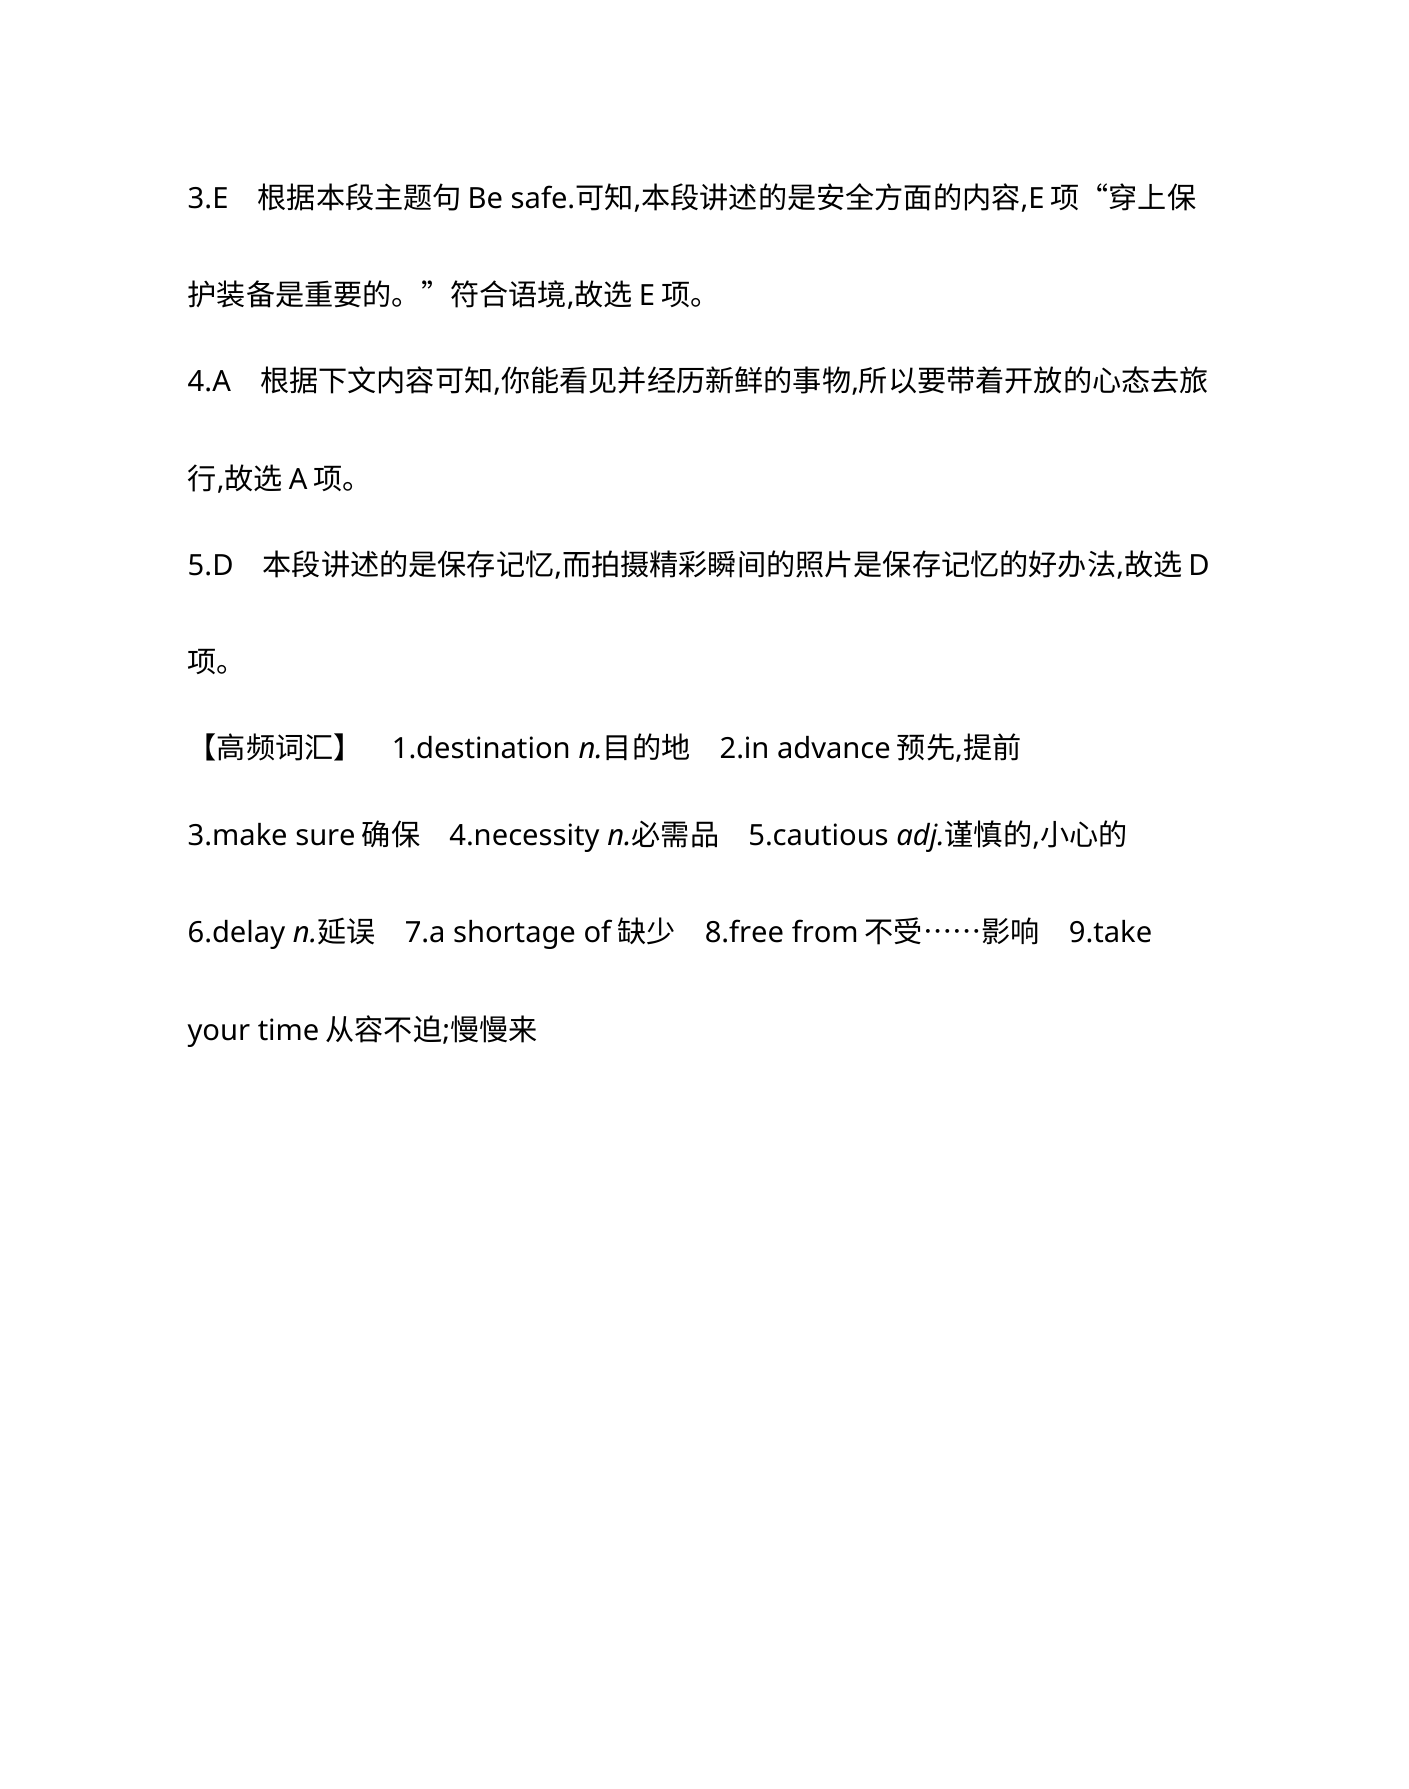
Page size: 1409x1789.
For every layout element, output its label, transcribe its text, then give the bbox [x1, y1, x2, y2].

text 4.A 根据下文内容可知,你能看见并经历新鲜的事物,所以要带着开放的心态去旅行,故选A项。 [187, 347, 1221, 509]
text 3.make sure确保 4.necessity n.必需品 5.cautious adj.谨慎的,小心的 6.delay n.延误 7.a shortage of缺少 8.free from不受……影响 9.take your time从容不迫;慢慢来 [187, 800, 1221, 1060]
text 5.D 本段讲述的是保存记忆,而拍摄精彩瞬间的照片是保存记忆的好办法,故选D项。 [187, 530, 1221, 693]
text 【高频词汇】 1.destination n.目的地 2.in advance预先,提前 [187, 714, 1221, 779]
text 3.E 根据本段主题句Be safe.可知,本段讲述的是安全方面的内容,E项“穿上保护装备是重要的。”符合语境,故选E项。 [187, 163, 1221, 325]
